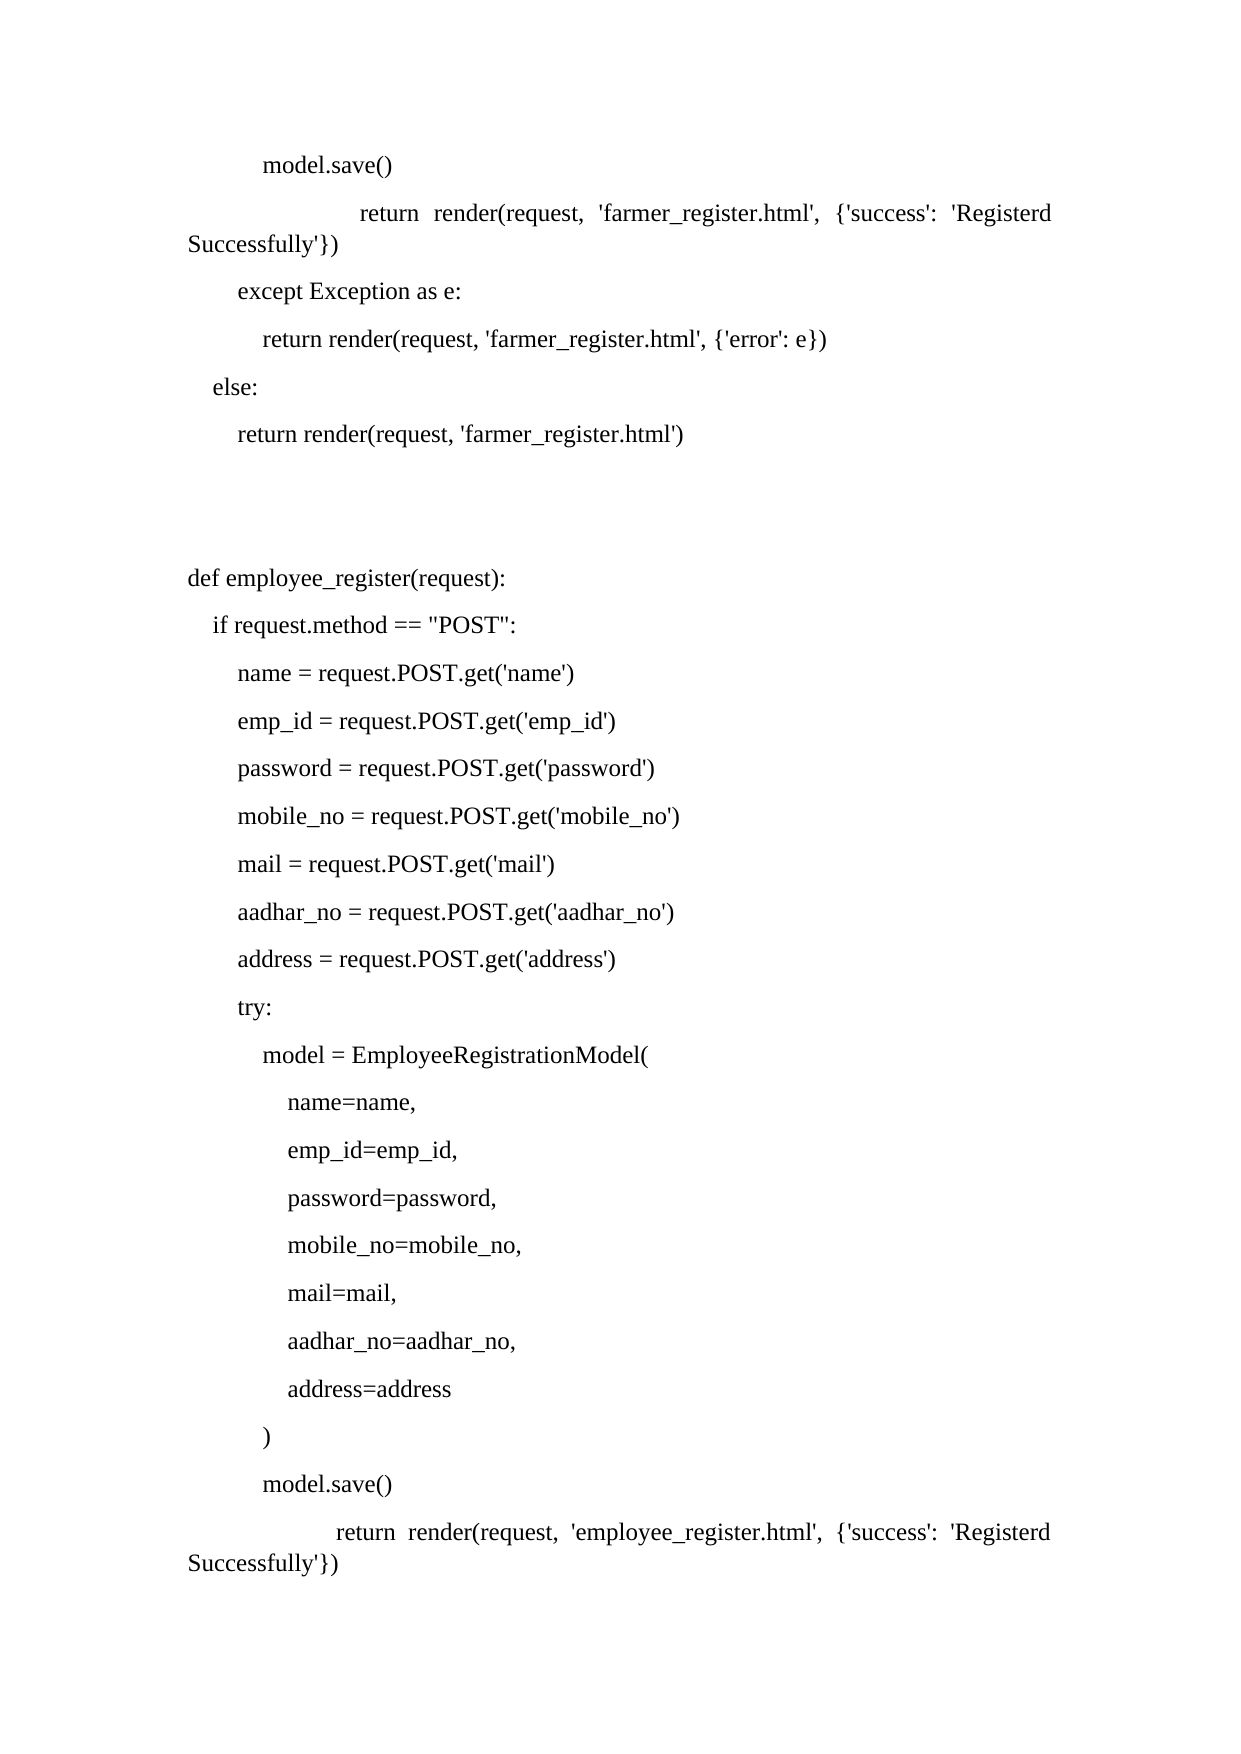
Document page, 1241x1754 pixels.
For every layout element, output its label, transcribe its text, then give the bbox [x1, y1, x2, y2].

text return render(request, 'employee_register.html', {'success': 'Registerd Successfully'}) [187, 1517, 1053, 1577]
text mail=mail, [187, 1278, 1053, 1307]
text aadhar_no=aadhar_no, [187, 1326, 1053, 1355]
text except Exception as e: [187, 276, 1053, 305]
text aadhar_no = request.POST.get('aadhar_no') [187, 897, 1053, 925]
text model.save() [187, 1469, 1053, 1498]
text mobile_no = request.POST.get('mobile_no') [187, 801, 1053, 830]
text address=address [187, 1374, 1053, 1402]
text return render(request, 'farmer_register.html', {'success': 'Registerd Successfully'}) [187, 198, 1053, 257]
text name=name, [187, 1087, 1053, 1116]
text emp_id=emp_id, [187, 1135, 1053, 1164]
text else: [187, 372, 1053, 401]
text return render(request, 'farmer_register.html') [187, 419, 1053, 448]
text password = request.POST.get('password') [187, 753, 1053, 782]
text mobile_no=mobile_no, [187, 1231, 1053, 1259]
text try: [187, 992, 1053, 1021]
text model = EmployeeRegistrationModel( [187, 1040, 1053, 1068]
text password=password, [187, 1183, 1053, 1212]
text return render(request, 'farmer_register.html', {'error': e}) [187, 324, 1053, 353]
text emp_id = request.POST.get('emp_id') [187, 706, 1053, 734]
text if request.method == "POST": [187, 610, 1053, 639]
text model.save() [187, 150, 1053, 179]
text name = request.POST.get('name') [187, 658, 1053, 687]
text mail = request.POST.get('mail') [187, 849, 1053, 878]
text address = request.POST.get('address') [187, 944, 1053, 973]
text ) [187, 1421, 1053, 1450]
text def employee_register(request): [187, 563, 1053, 591]
